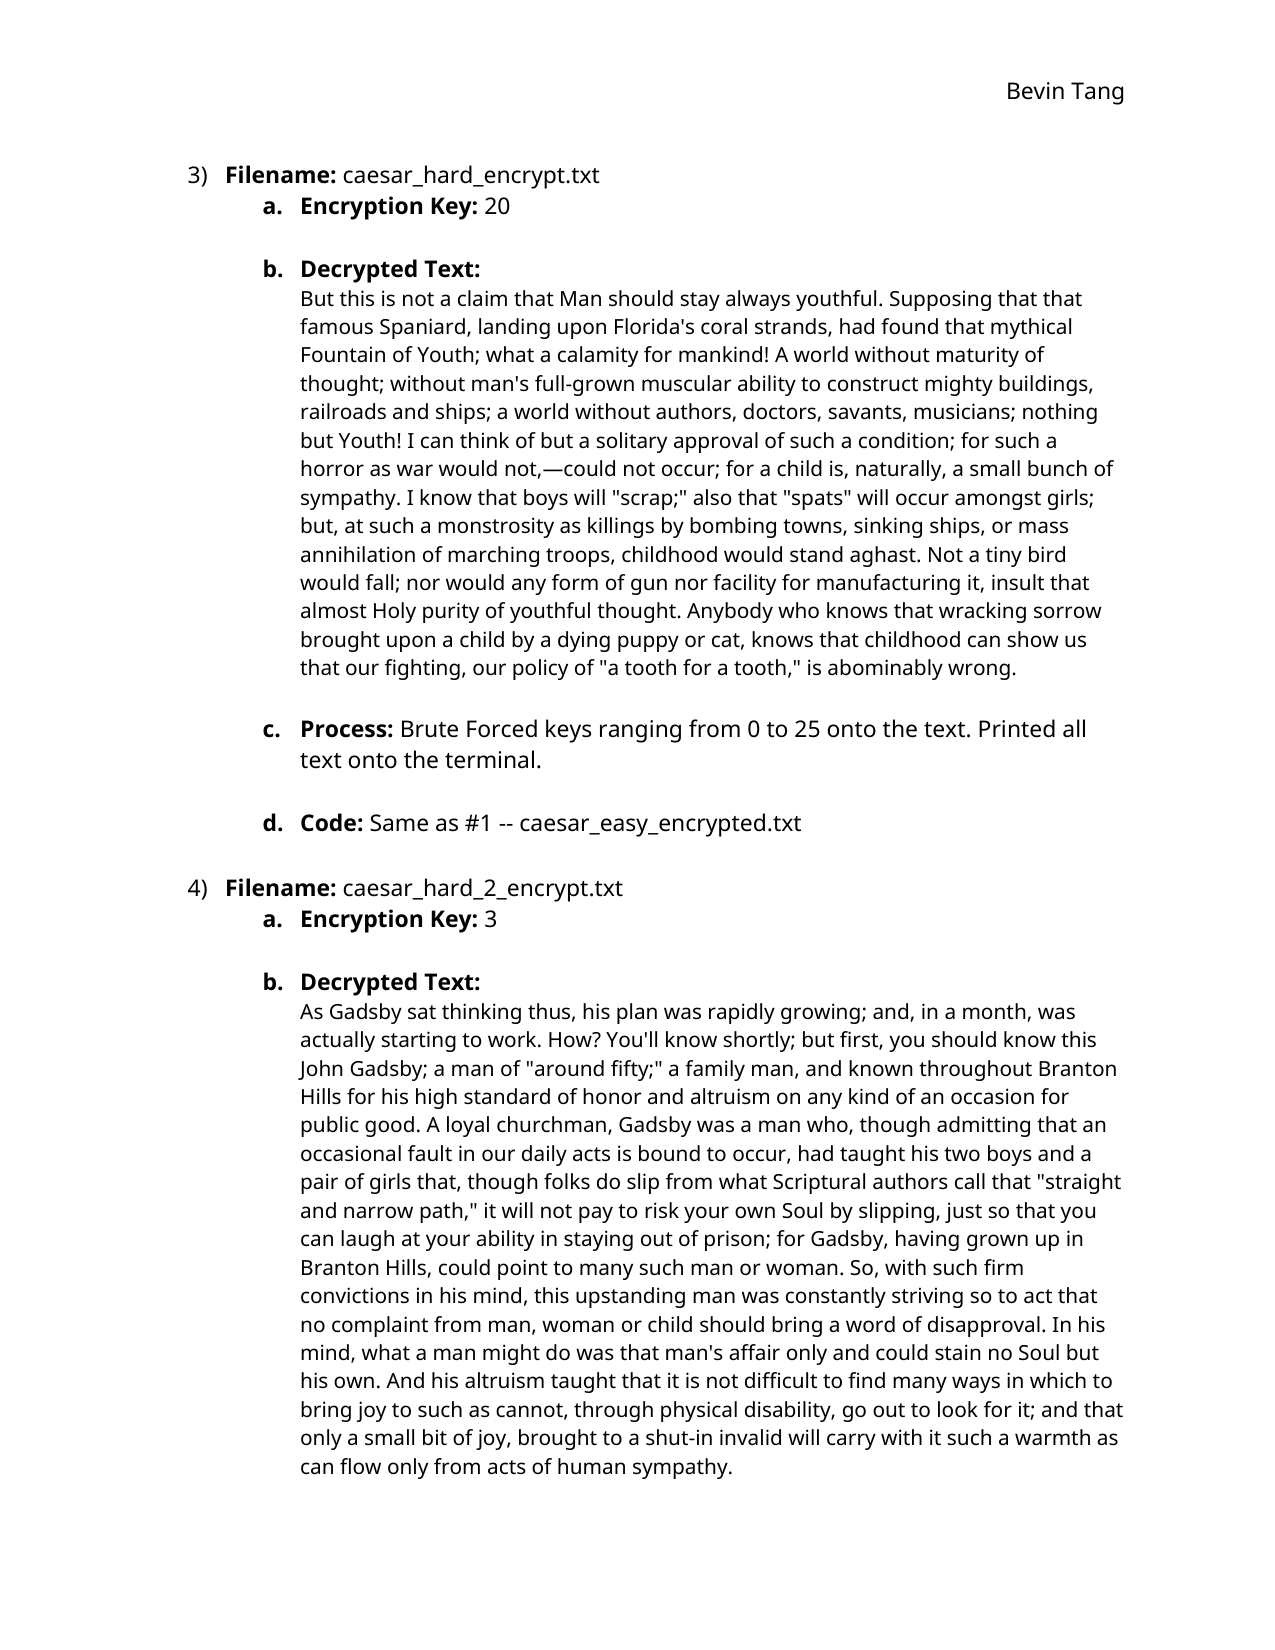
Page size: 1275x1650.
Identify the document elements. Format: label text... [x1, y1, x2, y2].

list But this is not a claim that Man should stay always youthful. Supposing that that famous Spaniard, landing upon Florida's coral strands, had found that mythical Fountain of Youth; what a calamity for mankind! A world without maturity of thought; without man's full-grown muscular ability to construct mighty buildings, railroads and ships; a world without authors, doctors, savants, musicians; nothing but Youth! I can think of but a solitary approval of such a condition; for such a horror as war would not,—could not occur; for a child is, naturally, a small bunch of sympathy. I know that boys will "scrap;" also that "spats" will occur amongst girls; but, at such a monstrosity as killings by bombing towns, sinking ships, or mass annihilation of marching troops, childhood would stand aghast. Not a tiny bird would fall; nor would any form of gun nor facility for manufacturing it, insult that almost Holy purity of youthful thought. Anybody who knows that wracking sorrow brought upon a child by a dying puppy or cat, knows that childhood can show us that our fighting, our policy of "a tooth for a tooth," is abominably wrong. [300, 284, 1125, 682]
list Decrypted Text: [262, 252, 1125, 284]
list Encryption Key: 20 [262, 190, 1125, 221]
list Decrypted Text: [262, 966, 1125, 997]
list Process: Brute Forced keys ranging from 0 to 25 onto the text. Printed all text onto the terminal. [262, 713, 1125, 776]
list Filename: caesar_hard_encrypt.txt [187, 159, 1125, 190]
list Encryption Key: 3 [262, 903, 1125, 934]
list Filename: caesar_hard_2_encrypt.txt [187, 872, 1125, 903]
list Code: Same as #1 -- caesar_easy_encrypted.txt [262, 807, 1125, 838]
list As Gadsby sat thinking thus, his plan was rapidly growing; and, in a month, was actually starting to work. How? You'll know shortly; but first, you should know this John Gadsby; a man of "around fifty;" a family man, and known throughout Branton Hills for his high standard of honor and altruism on any kind of an occasion for public good. A loyal churchman, Gadsby was a man who, though admitting that an occasional fault in our daily acts is bound to occur, had taught his two boys and a pair of girls that, though folks do slip from what Scriptural authors call that "straight and narrow path," it will not pay to risk your own Soul by slipping, just so that you can laugh at your ability in staying out of prison; for Gadsby, having grown up in Branton Hills, could point to many such man or woman. So, with such firm convictions in his mind, this upstanding man was constantly striving so to act that no complaint from man, woman or child should bring a word of disapproval. In his mind, what a man might do was that man's affair only and could stain no Soul but his own. And his altruism taught that it is not difficult to find many ways in which to bring joy to such as cannot, through physical disability, go out to look for it; and that only a small bit of joy, brought to a shut-in invalid will carry with it such a warmth as can flow only from acts of human sympathy. [300, 997, 1125, 1480]
